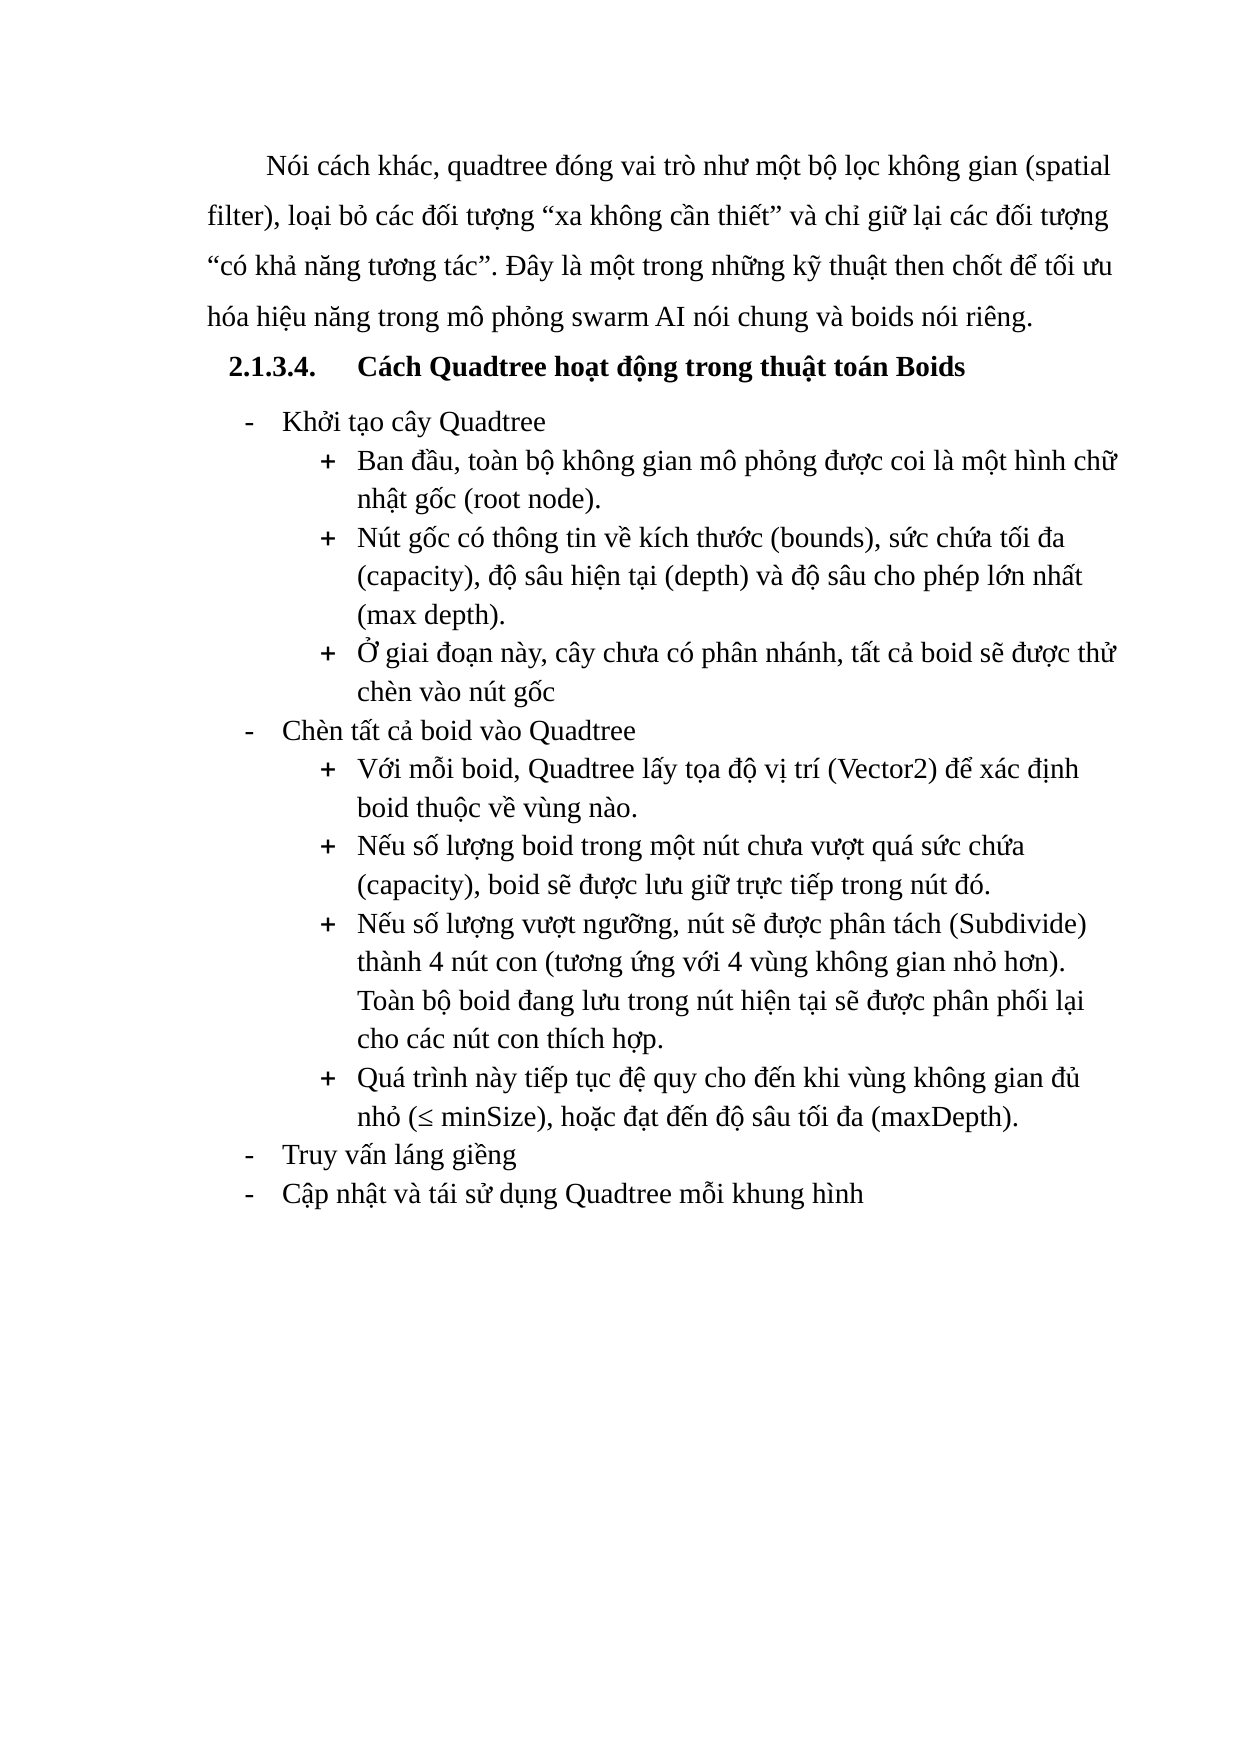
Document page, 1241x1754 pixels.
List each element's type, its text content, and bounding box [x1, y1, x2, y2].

text Nói cách khác, quadtree đóng vai trò như một bộ lọc không gian (spatial filter), loại bỏ các đối tượng “xa không cần thiết” và chỉ giữ lại các đối tượng “có khả năng tương tác”. Đây là một trong những kỹ thuật then chốt để tối ưu hóa hiệu năng trong mô phỏng swarm AI nói chung và boids nói riêng. [207, 148, 1122, 332]
list Nút gốc có thông tin về kích thước (bounds), sức chứa tối đa (capacity), độ sâu hiện tại (depth) và độ sâu cho phép lớn nhất (max depth). [319, 520, 1122, 631]
list Ban đầu, toàn bộ không gian mô phỏng được coi là một hình chữ nhật gốc (root node). [319, 443, 1122, 515]
list Nếu số lượng vượt ngưỡng, nút sẽ được phân tách (Subdivide) thành 4 nút con (tương ứng với 4 vùng không gian nhỏ hơn). Toàn bộ boid đang lưu trong nút hiện tại sẽ được phân phối lại cho các nút con thích hợp. [319, 906, 1122, 1055]
list Nếu số lượng boid trong một nút chưa vượt quá sức chứa (capacity), boid sẽ được lưu giữ trực tiếp trong nút đó. [319, 828, 1122, 901]
list Với mỗi boid, Quadtree lấy tọa độ vị trí (Vector2) để xác định boid thuộc về vùng nào. [319, 751, 1122, 823]
list Cập nhật và tái sử dụng Quadtree mỗi khung hình [244, 1176, 1122, 1209]
list Ở giai đoạn này, cây chưa có phân nhánh, tất cả boid sẽ được thử chèn vào nút gốc [319, 636, 1122, 708]
subtitle Cách Quadtree hoạt động trong thuật toán Boids [228, 349, 1122, 382]
list Quá trình này tiếp tục đệ quy cho đến khi vùng không gian đủ nhỏ (≤ minSize), hoặc đạt đến độ sâu tối đa (maxDepth). [319, 1060, 1122, 1132]
list Chèn tất cả boid vào Quadtree [244, 713, 1122, 746]
list Truy vấn láng giềng [244, 1137, 1122, 1171]
list Khởi tạo cây Quadtree [244, 404, 1122, 438]
